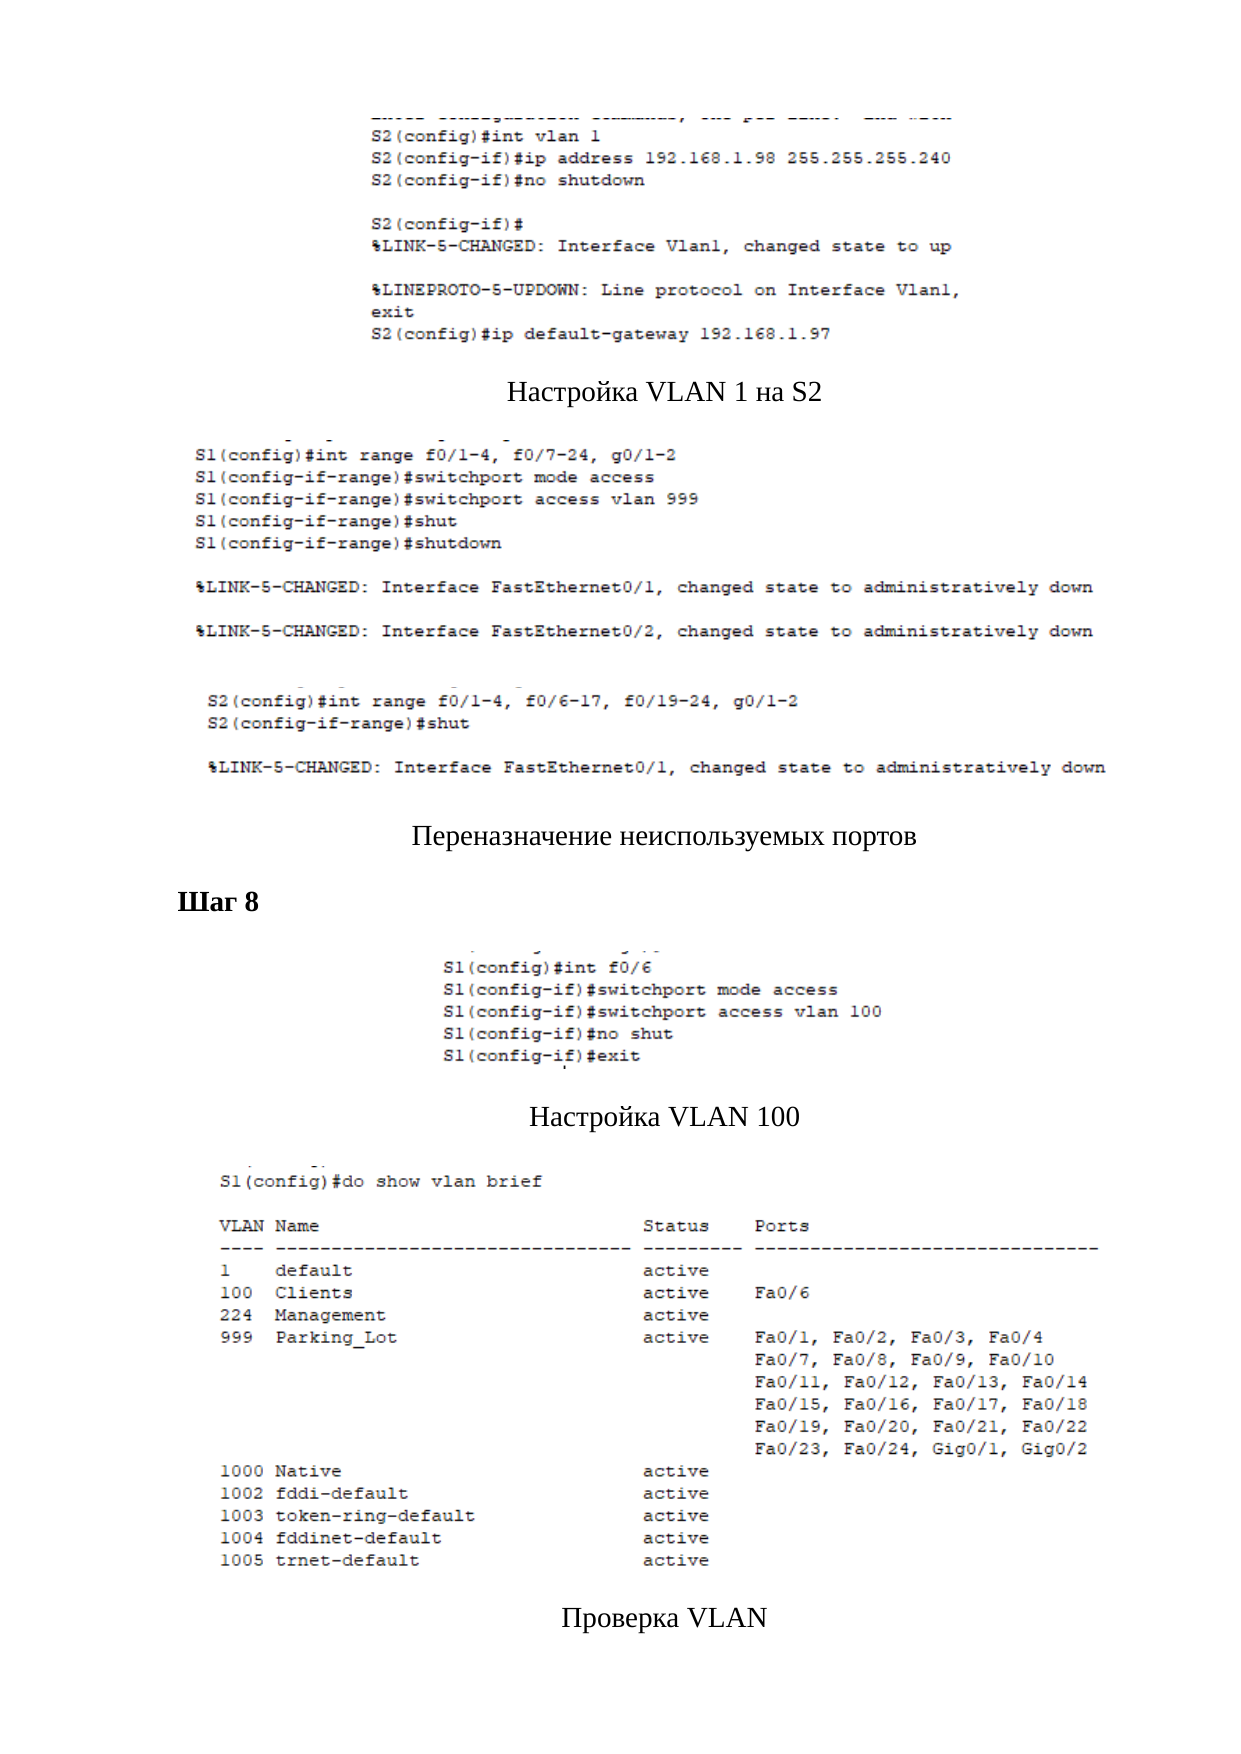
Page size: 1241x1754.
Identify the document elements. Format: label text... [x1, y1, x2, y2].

text Переназначение неиспользуемых портов [177, 818, 1152, 851]
picture [437, 951, 892, 1069]
picture [368, 118, 961, 344]
text Шаг 8 [177, 884, 1152, 918]
picture [206, 687, 1123, 787]
text Настройка VLAN 1 на S2 [177, 374, 1152, 407]
text Настройка VLAN 100 [177, 1099, 1152, 1133]
picture [192, 440, 1137, 657]
picture [217, 1166, 1112, 1570]
text Проверка VLAN [177, 1600, 1152, 1633]
